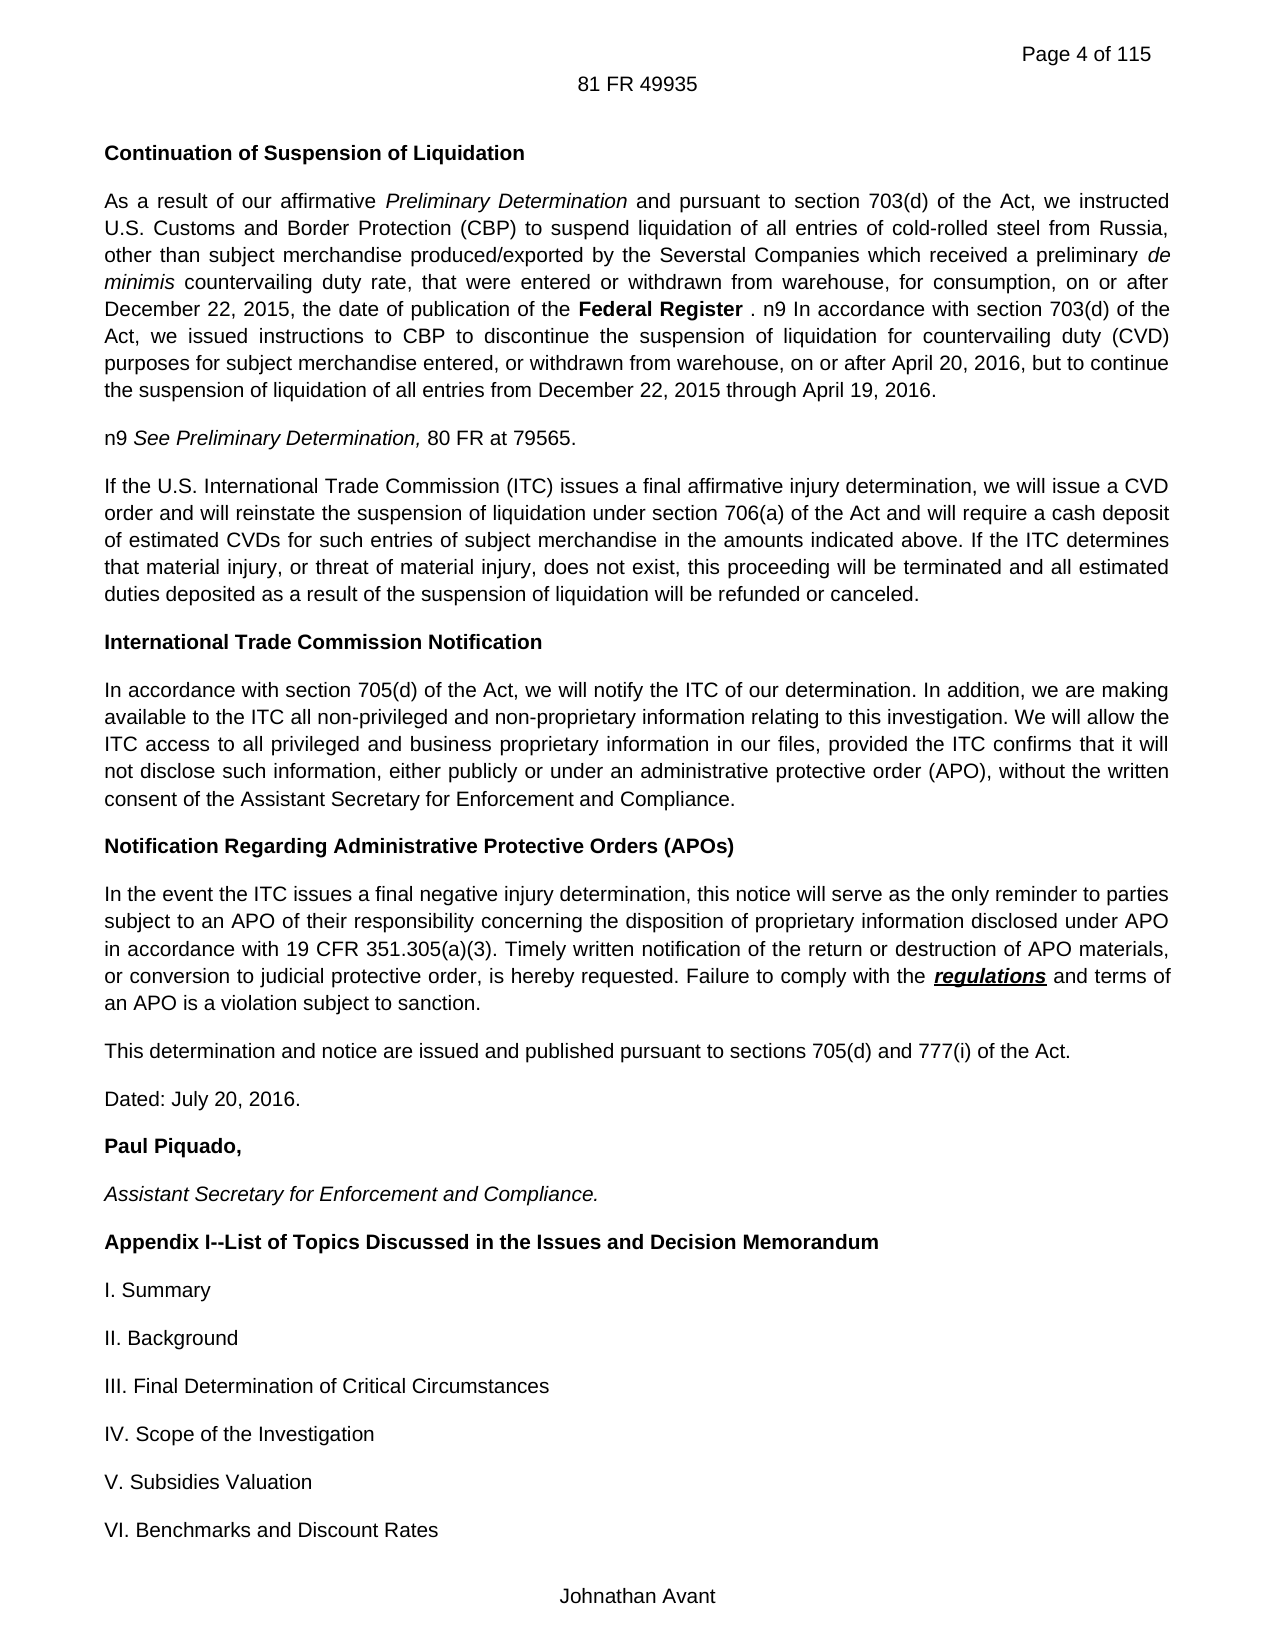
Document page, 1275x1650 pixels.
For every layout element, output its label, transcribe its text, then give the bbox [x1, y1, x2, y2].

text V. Subsidies Valuation [104, 1467, 1171, 1494]
text This determination and notice are issued and published pursuant to sections 705(d) and 777(i) of the Act. [104, 1035, 1171, 1062]
text Notification Regarding Administrative Protective Orders (APOs) [104, 831, 1171, 858]
text II. Background [104, 1323, 1171, 1350]
text If the U.S. International Trade Commission (ITC) issues a final affirmative injury determination, we will issue a CVD order and will reinstate the suspension of liquidation under section 706(a) of the Act and will require a cash deposit of estimated CVDs for such entries of subject merchandise in the amounts indicated above. If the ITC determines that material injury, or threat of material injury, does not exist, this proceeding will be terminated and all estimated duties deposited as a result of the suspension of liquidation will be refunded or canceled. [104, 471, 1171, 606]
text VI. Benchmarks and Discount Rates [104, 1514, 1171, 1542]
text Continuation of Suspension of Liquidation [104, 137, 1171, 164]
text Dated: July 20, 2016. [104, 1083, 1171, 1110]
text In accordance with section 705(d) of the Act, we will notify the ITC of our determination. In addition, we are making available to the ITC all non-privileged and non-proprietary information relating to this investigation. We will allow the ITC access to all privileged and business proprietary information in our files, provided the ITC confirms that it will not disclose such information, either publicly or under an administrative protective order (APO), without the written consent of the Assistant Secretary for Enforcement and Compliance. [104, 675, 1171, 810]
text IV. Scope of the Investigation [104, 1419, 1171, 1446]
text Appendix I--List of Topics Discussed in the Issues and Decision Memorandum [104, 1227, 1171, 1254]
text International Trade Commission Notification [104, 627, 1171, 654]
text Paul Piquado, [104, 1131, 1171, 1158]
text III. Final Determination of Critical Circumstances [104, 1371, 1171, 1398]
text As a result of our affirmative Preliminary Determination and pursuant to section 703(d) of the Act, we instructed U.S. Customs and Border Protection (CBP) to suspend liquidation of all entries of cold-rolled steel from Russia, other than subject merchandise produced/exported by the Severstal Companies which received a preliminary de minimis countervailing duty rate, that were entered or withdrawn from warehouse, for consumption, on or after December 22, 2015, the date of publication of the Federal Register . n9 In accordance with section 703(d) of the Act, we issued instructions to CBP to discontinue the suspension of liquidation for countervailing duty (CVD) purposes for subject merchandise entered, or withdrawn from warehouse, on or after April 20, 2016, but to continue the suspension of liquidation of all entries from December 22, 2015 through April 19, 2016. [104, 185, 1171, 402]
text Assistant Secretary for Enforcement and Compliance. [104, 1179, 1171, 1206]
text In the event the ITC issues a final negative injury determination, this notice will serve as the only reminder to parties subject to an APO of their responsibility concerning the disposition of proprietary information disclosed under APO in accordance with 19 CFR 351.305(a)(3). Timely written notification of the return or destruction of APO materials, or conversion to judicial protective order, is hereby requested. Failure to comply with the regulations and terms of an APO is a violation subject to sanction. [104, 879, 1171, 1014]
text I. Summary [104, 1275, 1171, 1302]
text n9 See Preliminary Determination, 80 FR at 79565. [104, 423, 1171, 450]
